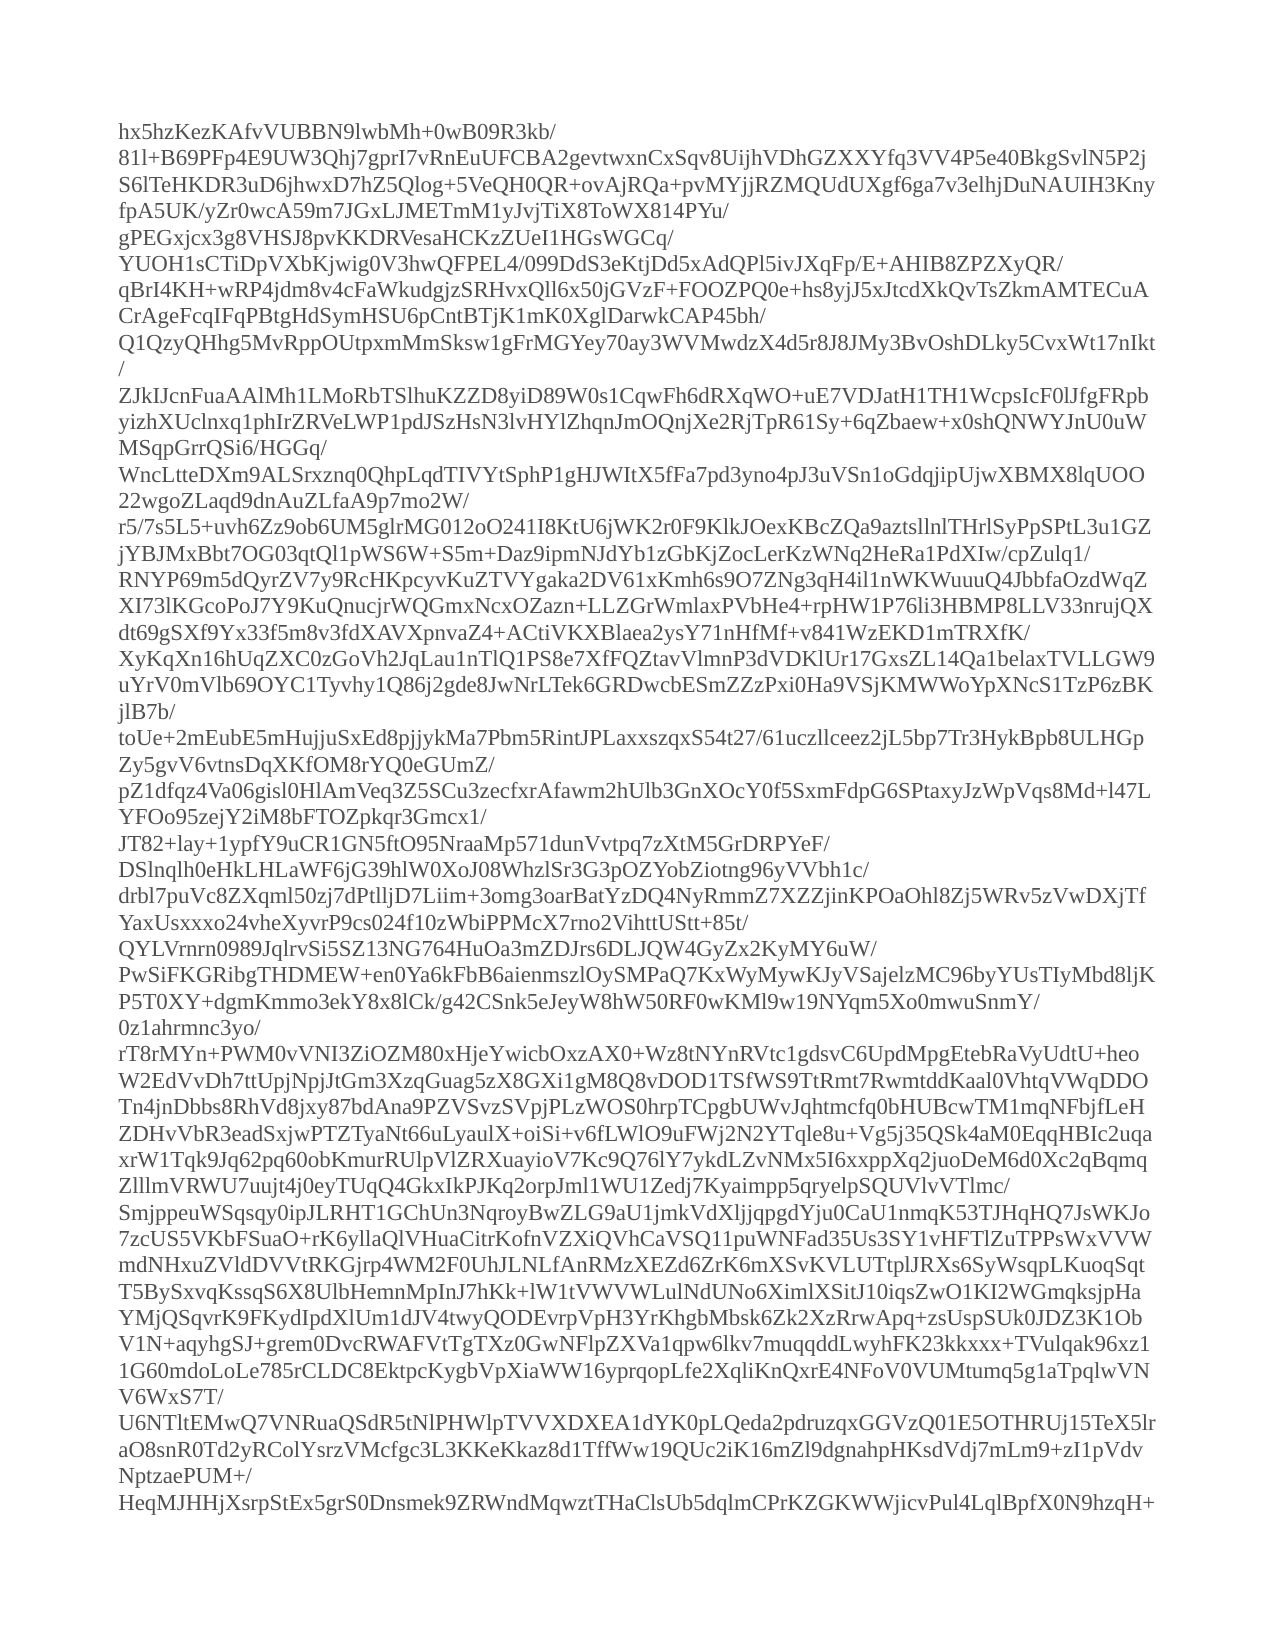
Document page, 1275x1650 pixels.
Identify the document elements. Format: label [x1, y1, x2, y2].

text [118, 118, 1157, 1515]
